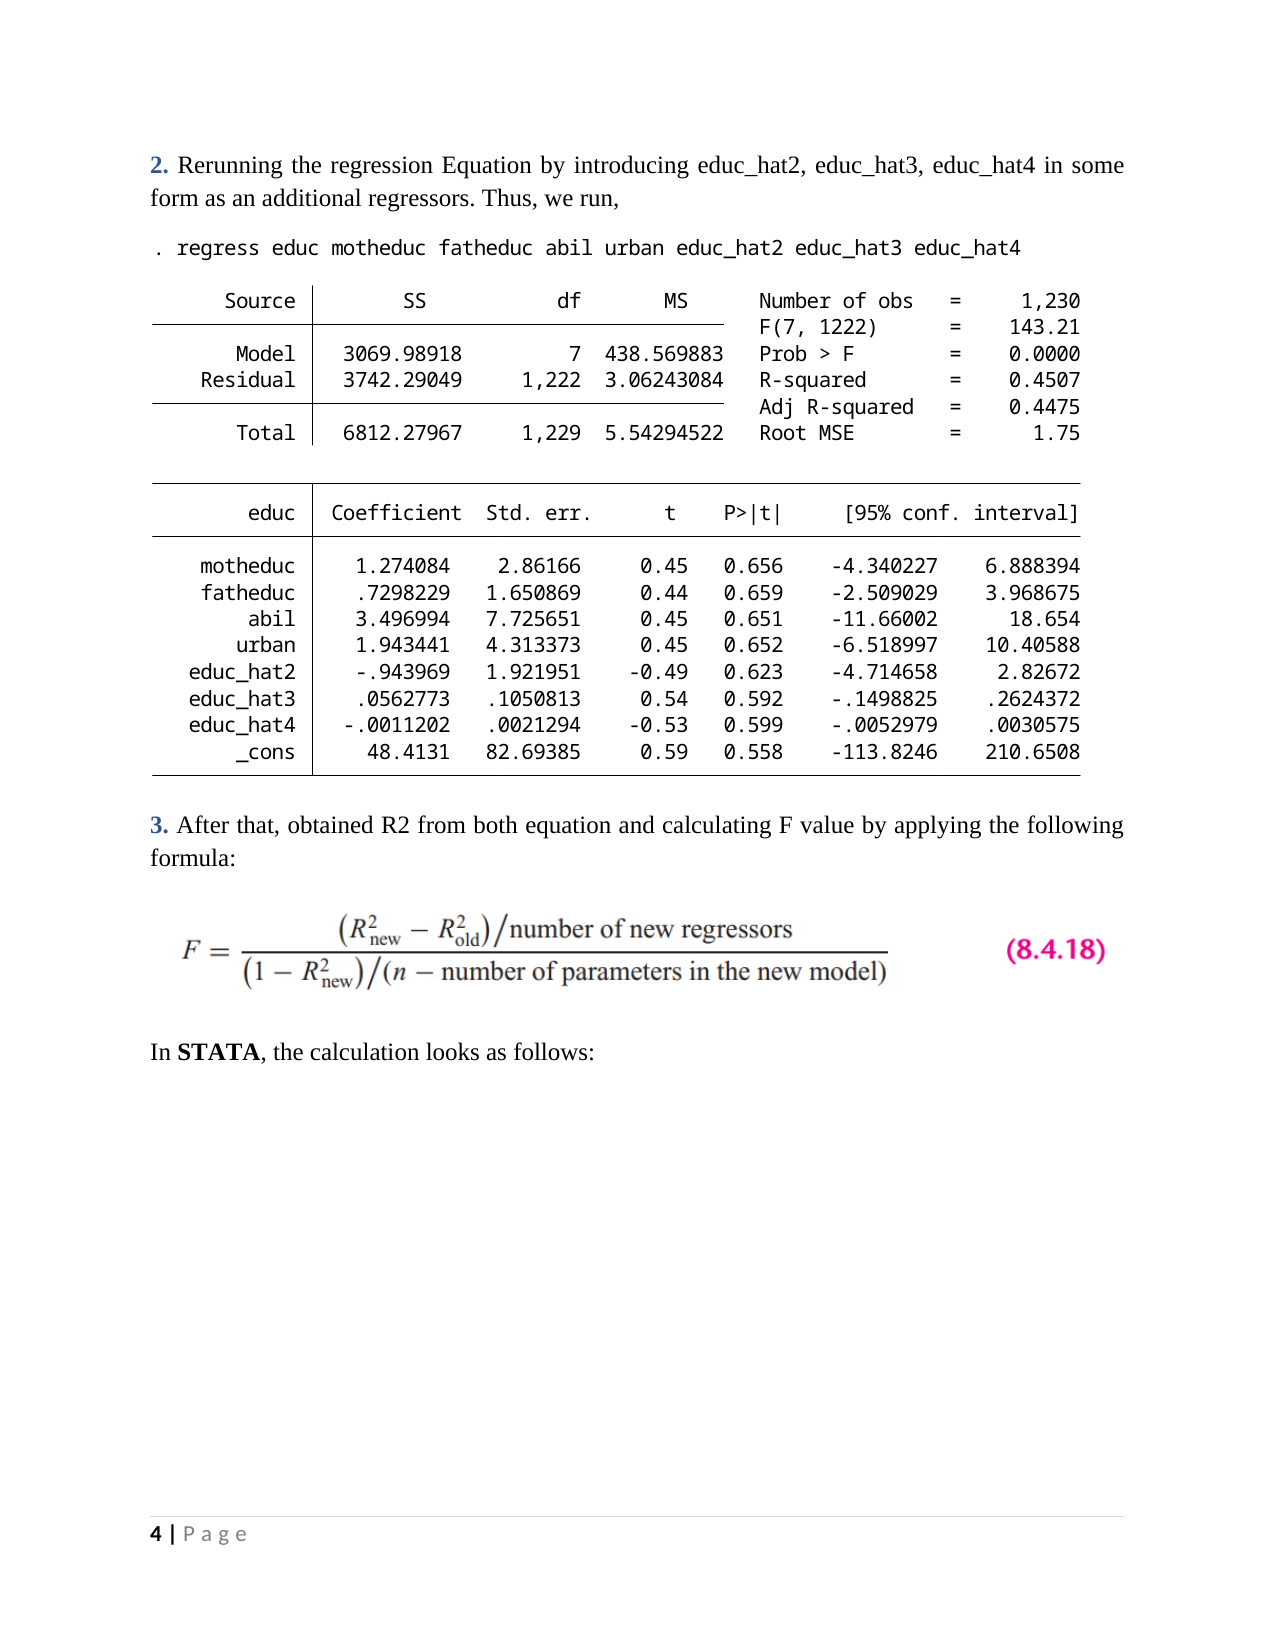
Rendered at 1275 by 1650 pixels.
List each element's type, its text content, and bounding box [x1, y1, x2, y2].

text In STATA, the calculation looks as follows: [150, 1037, 1125, 1066]
text 2. Rerunning the regression Equation by introducing educ_hat2, educ_hat3, educ_hat4 in some form as an additional regressors. Thus, we run, [150, 150, 1125, 212]
picture [150, 893, 1125, 1017]
text 3. After that, obtained R2 from both equation and calculating F value by applying the following formula: [150, 810, 1125, 872]
